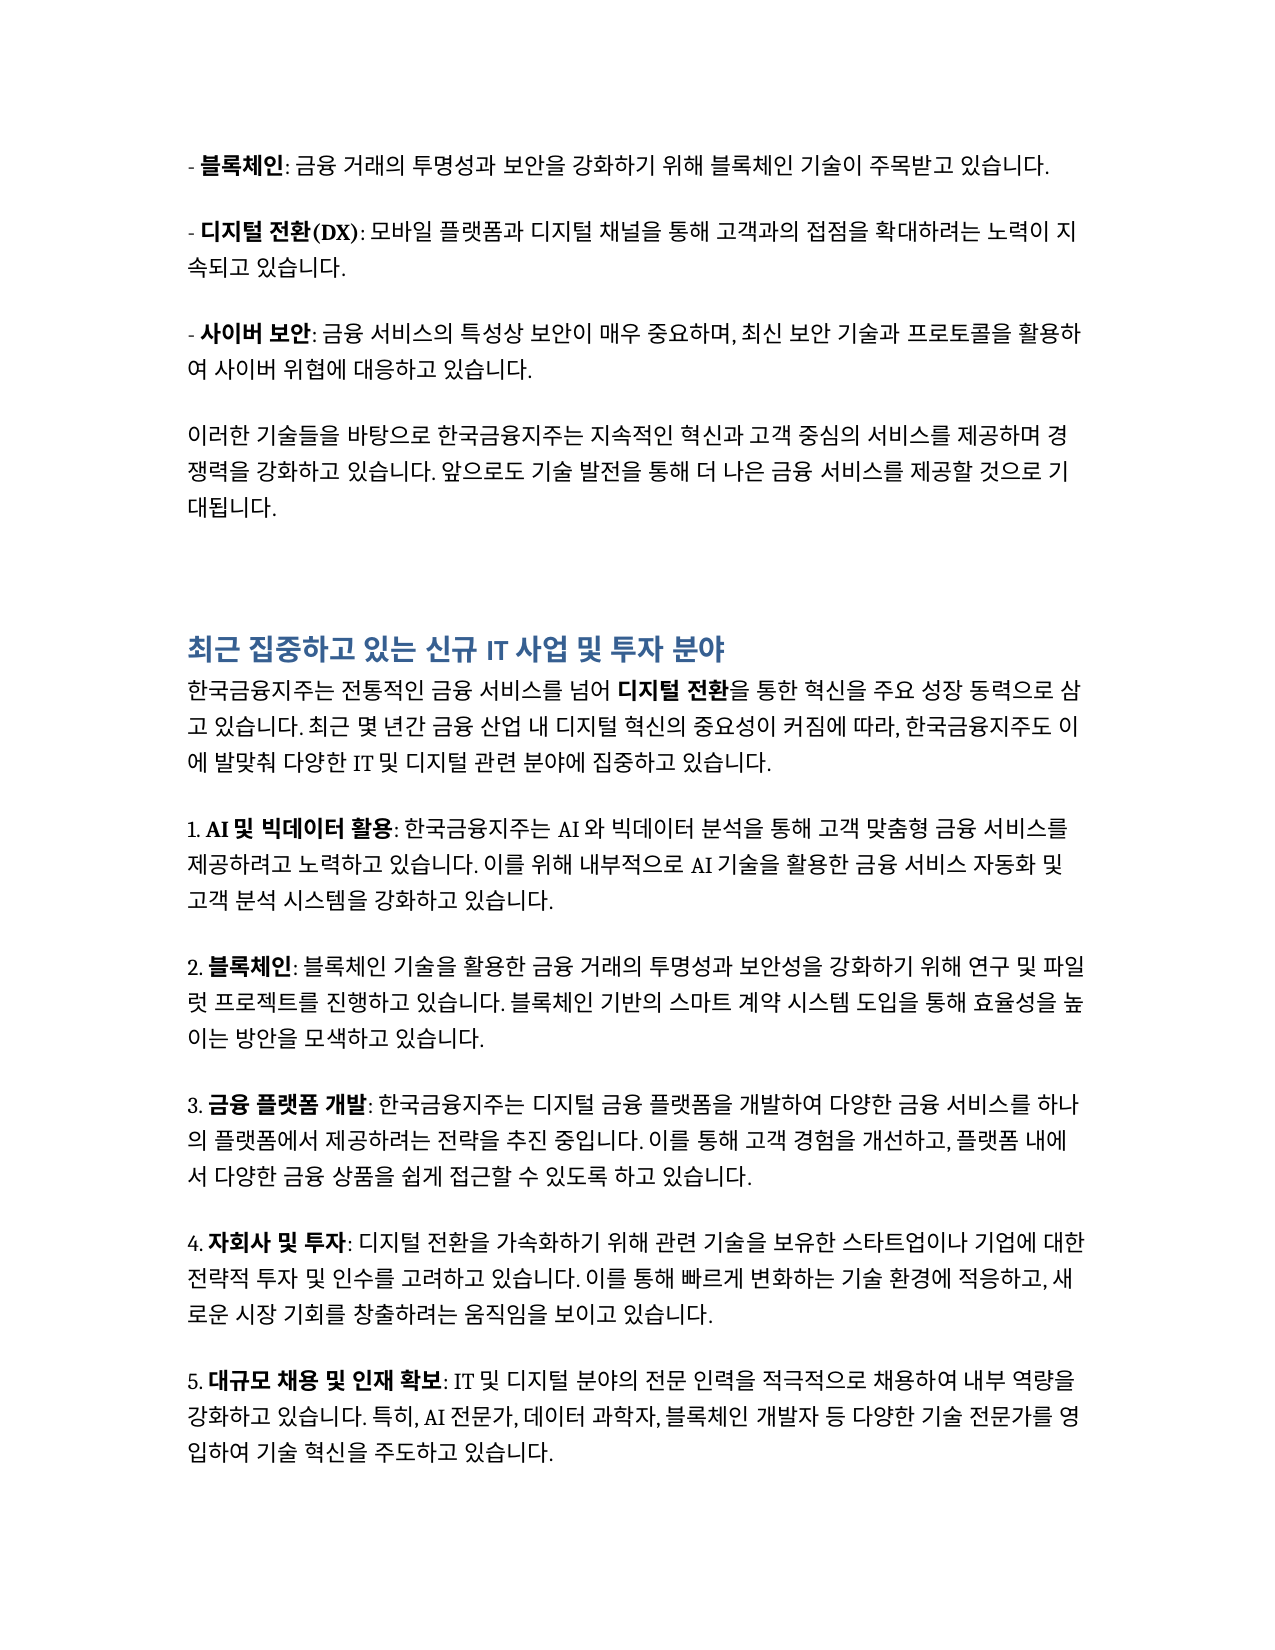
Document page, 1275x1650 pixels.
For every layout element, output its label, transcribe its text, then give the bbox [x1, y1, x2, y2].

subtitle 최근 집중하고 있는 신규 IT 사업 및 투자 분야 [187, 629, 1087, 669]
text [187, 675, 1087, 1498]
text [187, 150, 1087, 523]
